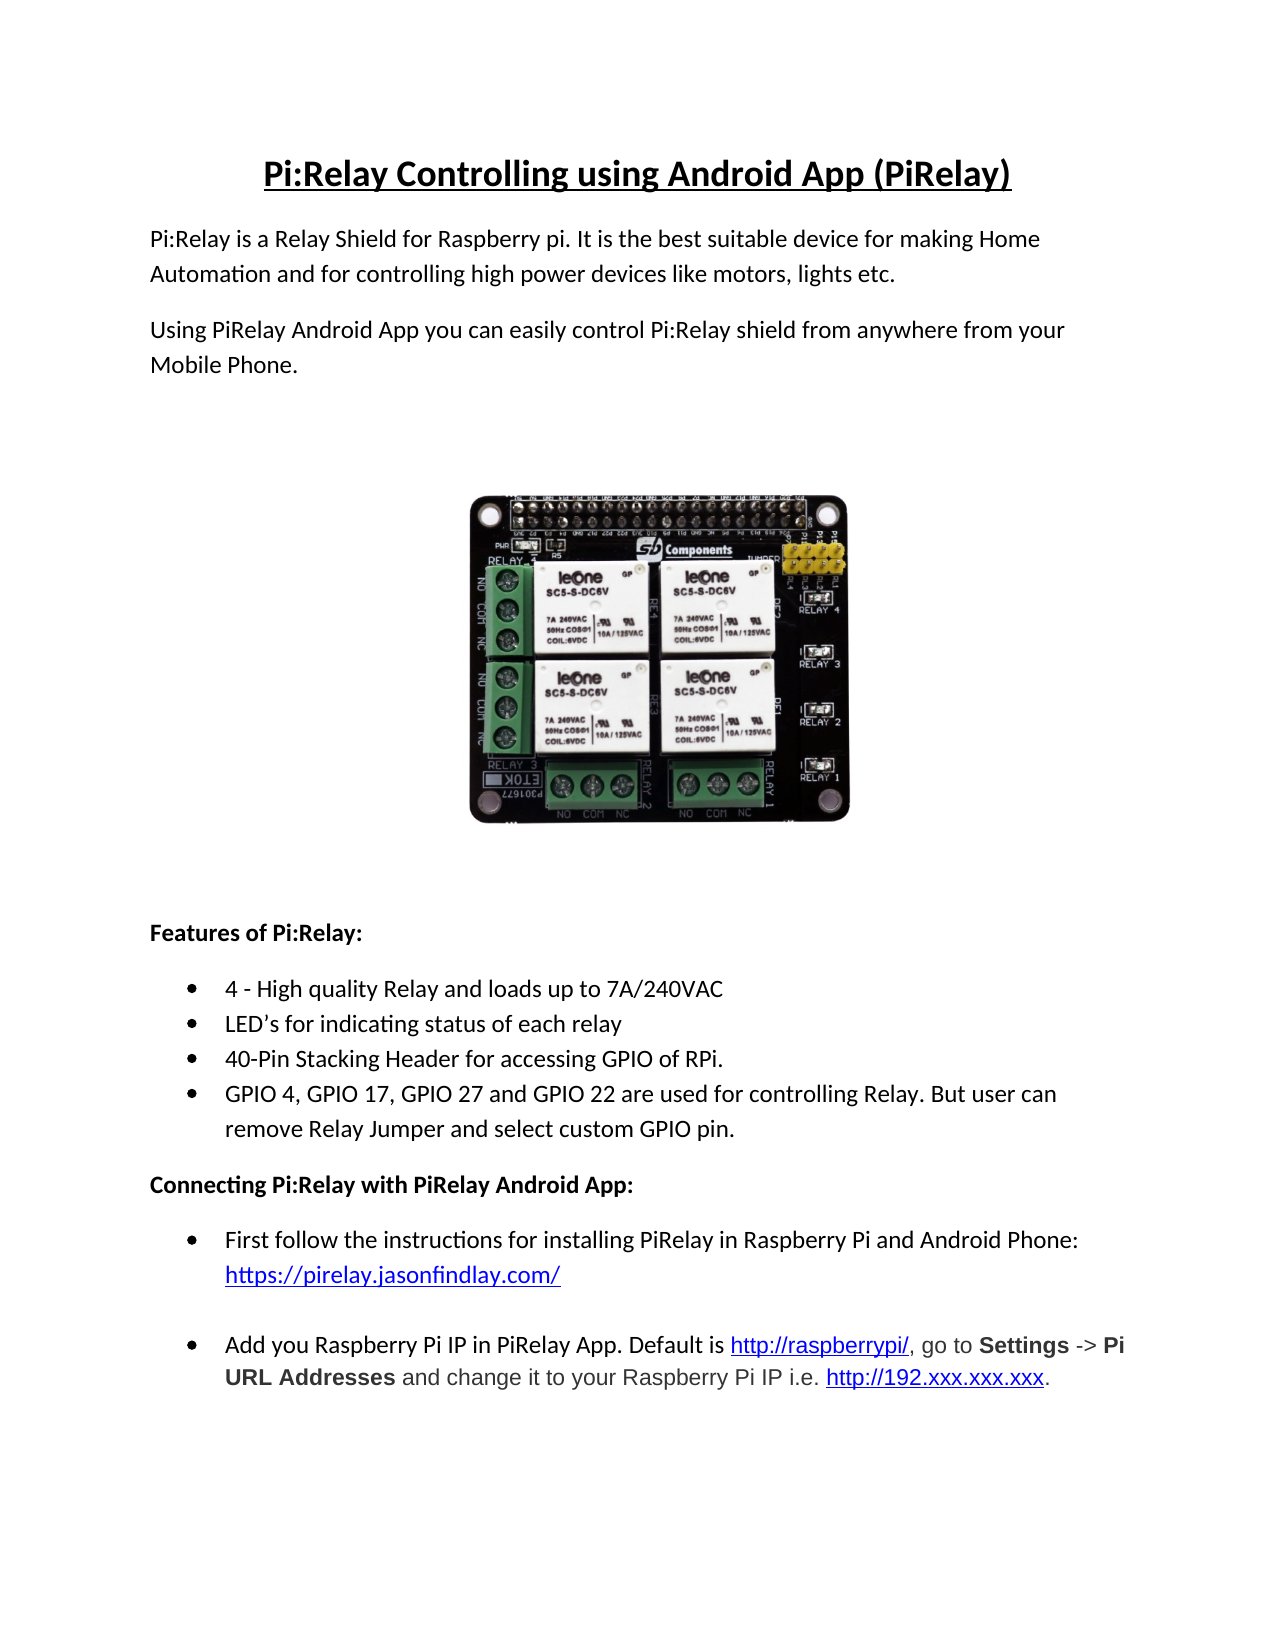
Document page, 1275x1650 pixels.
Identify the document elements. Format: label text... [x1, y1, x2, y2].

text Using PiRelay Android App you can easily control Pi:Relay shield from anywhere from your Mobile Phone. [150, 314, 1125, 380]
picture [375, 405, 941, 893]
text Connecting Pi:Relay with PiRelay Android App: [150, 1169, 1125, 1199]
list 40-Pin Stacking Header for accessing GPIO of RPi. [187, 1043, 1125, 1073]
list Add you Raspberry Pi IP in PiRelay App. Default is http://raspberrypi/, go to Settings -> Pi URL Addresses and change it to your Raspberry Pi IP i.e. http://192.xxx.xxx.xxx. [187, 1330, 1125, 1390]
list First follow the instructions for installing PiRelay in Raspberry Pi and Android Phone: [187, 1225, 1125, 1255]
text Features of Pi:Relay: [150, 917, 1125, 948]
text Pi:Relay is a Relay Shield for Raspberry pi. It is the best suitable device for making Home Automation and for controlling high power devices like motors, lights etc. [150, 223, 1125, 289]
list https://pirelay.jasonfindlay.com/ [225, 1260, 1125, 1290]
list 4 - High quality Relay and loads up to 7A/240VAC [187, 973, 1125, 1003]
text Pi:Relay Controlling using Android App (PiRelay) [150, 150, 1125, 196]
list LED’s for indicating status of each relay [187, 1008, 1125, 1038]
list GPIO 4, GPIO 17, GPIO 27 and GPIO 22 are used for controlling Relay. But user can remove Relay Jumper and select custom GPIO pin. [187, 1078, 1125, 1143]
